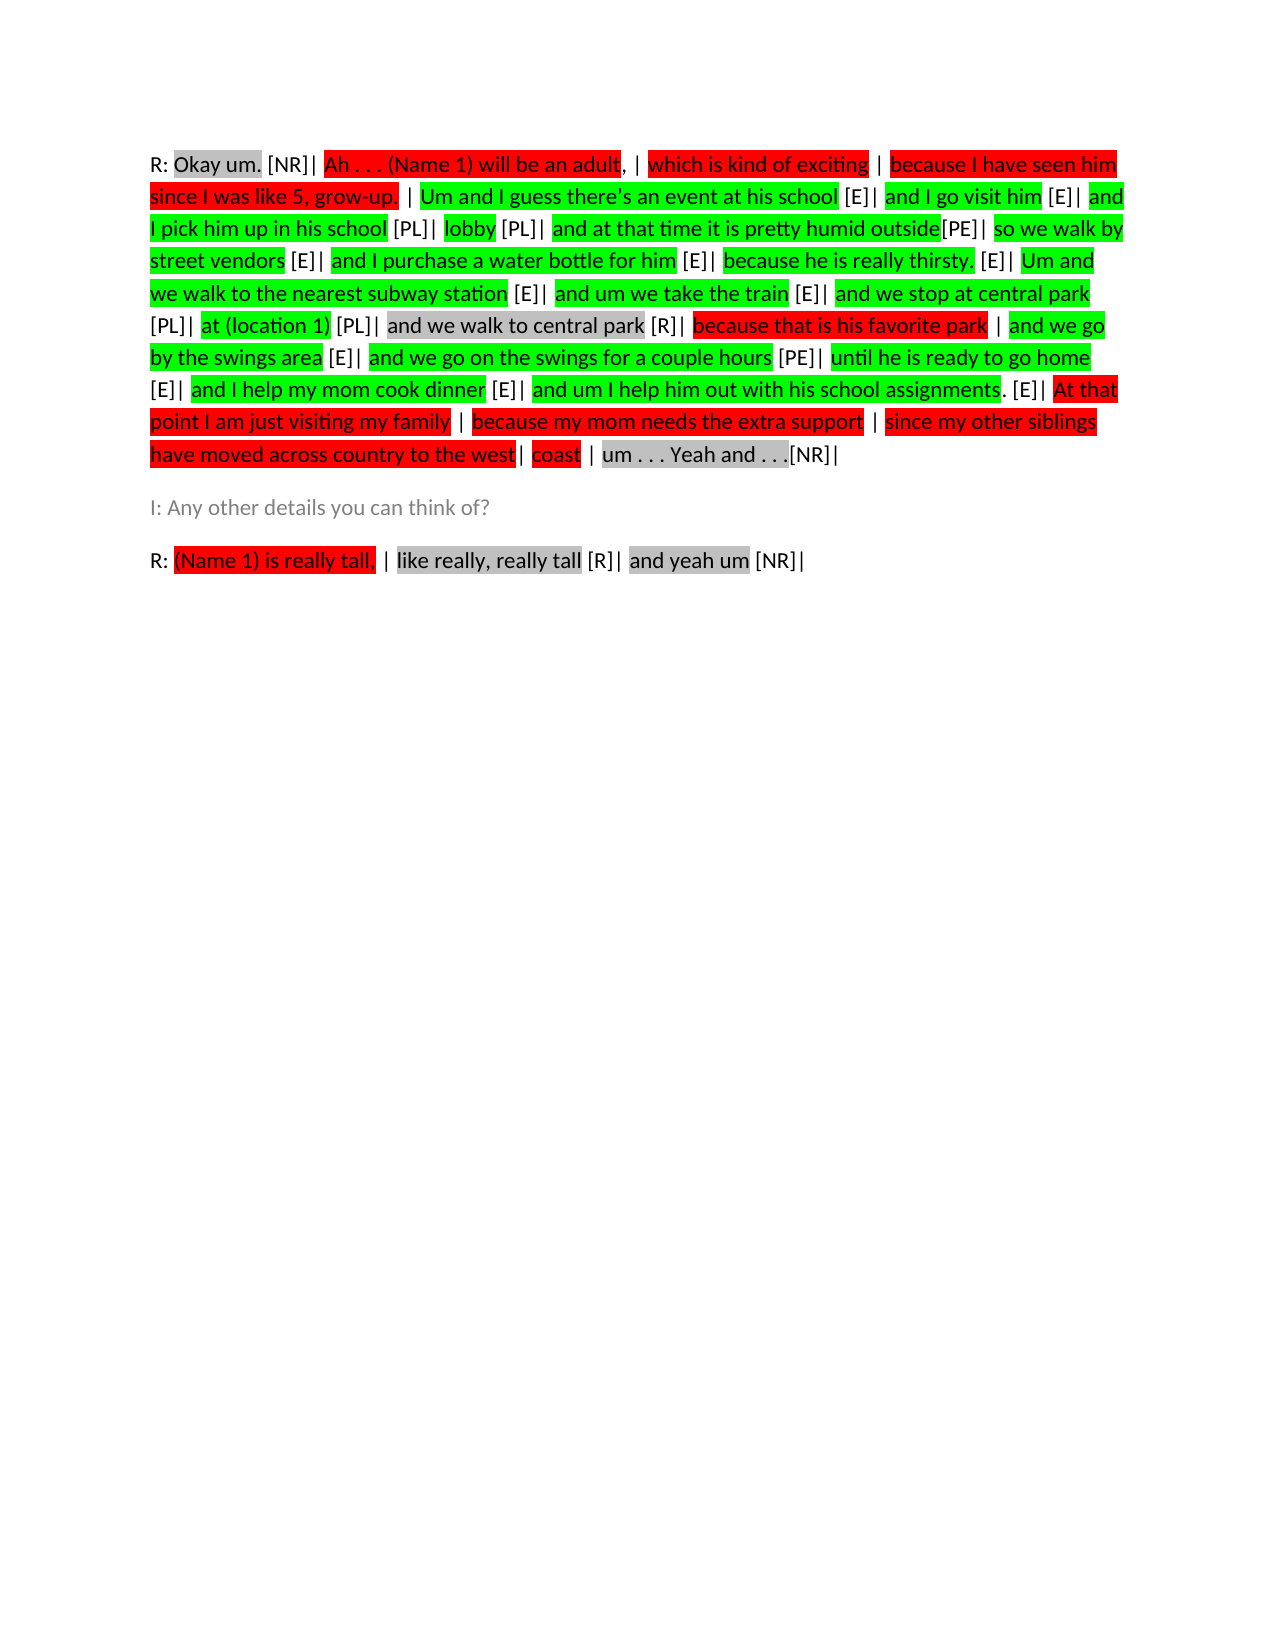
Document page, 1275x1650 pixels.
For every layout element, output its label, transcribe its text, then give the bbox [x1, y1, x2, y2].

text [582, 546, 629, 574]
text R: (Name 1) is really tall, | like really, really tall [R]| and yeah um [NR]| [750, 546, 1125, 574]
text I: Any other details you can think of? [150, 493, 1125, 521]
text R: Okay um. [NR]| Ah . . . (Name 1) will be an adult, | which is kind of exciting | because I have seen him since I was like 5, grow-up. | Um and I guess there’s an event at his school [E]| and I go visit him [E]| and I pick him up in his school [PL]| lobby [PL]| and at that time it is pretty humid outside[PE]| so we walk by street vendors [E]| and I purchase a water bottle for him [E]| because he is really thirsty. [E]| Um and we walk to the nearest subway station [E]| and um we take the train [E]| and we stop at central park [PL]| at (location 1) [PL]| and we walk to central park [R]| because that is his favorite park | and we go by the swings area [E]| and we go on the swings for a couple hours [PE]| until he is ready to go home [E]| and I help my mom cook dinner [E]| and um I help him out with his school assignments. [E]| At that point I am just visiting my family | because my mom needs the extra support | since my other siblings have moved across country to the west| coast | um . . . Yeah and . . .[NR]| [150, 150, 1125, 468]
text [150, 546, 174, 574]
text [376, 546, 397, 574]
